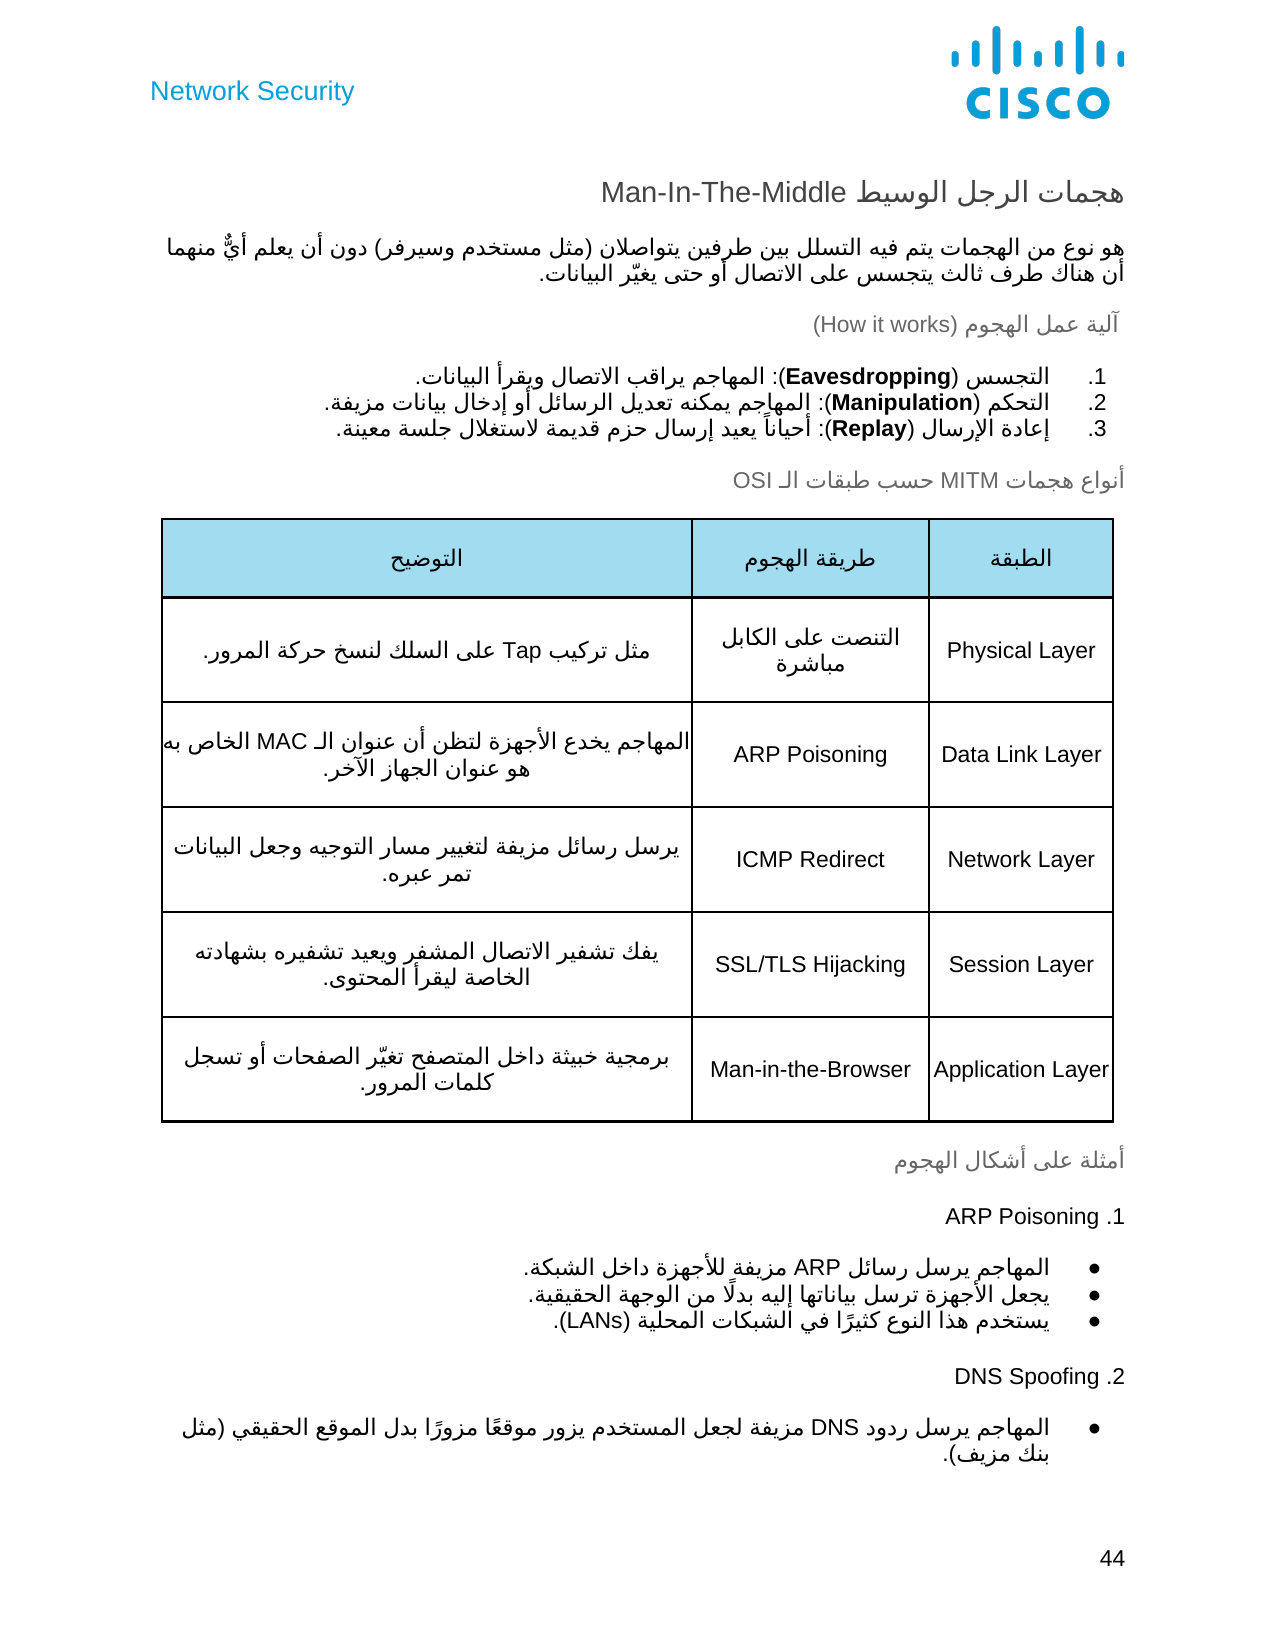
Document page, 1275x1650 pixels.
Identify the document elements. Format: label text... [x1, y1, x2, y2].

table_header التوضيح [163, 520, 691, 596]
table_cell ARP Poisoning [693, 703, 928, 806]
table_cell SSL/TLS Hijacking [693, 913, 928, 1016]
table_cell Physical Layer [930, 599, 1112, 701]
list المهاجم يرسل رسائل ARP مزيفة للأجهزة داخل الشبكة. [150, 1254, 1087, 1281]
subtitle هجمات الرجل الوسيط Man-In-The-Middle [150, 175, 1125, 208]
table_cell مثل تركيب Tap على السلك لنسخ حركة المرور. [163, 599, 691, 701]
table_cell Session Layer [930, 913, 1112, 1016]
subtitle أمثلة على أشكال الهجوم [150, 1147, 1125, 1174]
subtitle آلية عمل الهجوم (How it works) [150, 311, 1125, 338]
text هو نوع من الهجمات يتم فيه التسلل بين طرفين يتواصلان (مثل مستخدم وسيرفر) دون أن يعلم أيٌّ منهما أن هناك طرف ثالث يتجسس على الاتصال أو حتى يغيّر البيانات. [150, 233, 1125, 286]
table_header طريقة الهجوم [693, 520, 928, 596]
table_cell ICMP Redirect [693, 808, 928, 911]
list المهاجم يرسل ردود DNS مزيفة لجعل المستخدم يزور موقعًا مزورًا بدل الموقع الحقيقي (مثل بنك مزيف). [150, 1414, 1087, 1493]
subtitle أنواع هجمات MITM حسب طبقات الـ OSI [150, 467, 1125, 493]
table_cell Data Link Layer [930, 703, 1112, 806]
table_cell المهاجم يخدع الأجهزة لتظن أن عنوان الـ MAC الخاص به هو عنوان الجهاز الآخر. [163, 703, 691, 806]
table_cell Application Layer [930, 1018, 1112, 1120]
table_cell Network Layer [930, 808, 1112, 911]
list يجعل الأجهزة ترسل بياناتها إليه بدلًا من الوجهة الحقيقية. [150, 1281, 1087, 1307]
table_cell يفك تشفير الاتصال المشفر ويعيد تشفيره بشهادته الخاصة ليقرأ المحتوى. [163, 913, 691, 1016]
table_cell Man-in-the-Browser [693, 1018, 928, 1120]
list التحكم (Manipulation): المهاجم يمكنه تعديل الرسائل أو إدخال بيانات مزيفة. [150, 389, 1087, 415]
text 1. ARP Poisoning [150, 1203, 1125, 1229]
picture [951, 26, 1125, 119]
table_header الطبقة [930, 520, 1112, 596]
picture [1086, 96, 1101, 110]
table_cell برمجية خبيثة داخل المتصفح تغيّر الصفحات أو تسجل كلمات المرور. [163, 1018, 691, 1120]
table_cell التنصت على الكابل مباشرة [693, 599, 928, 701]
list إعادة الإرسال (Replay): أحياناً يعيد إرسال حزم قديمة لاستغلال جلسة معينة. [150, 415, 1087, 442]
list يستخدم هذا النوع كثيرًا في الشبكات المحلية (LANs). [150, 1307, 1087, 1333]
list التجسس (Eavesdropping): المهاجم يراقب الاتصال ويقرأ البيانات. [150, 363, 1087, 389]
text 2. DNS Spoofing [150, 1363, 1125, 1389]
table_cell يرسل رسائل مزيفة لتغيير مسار التوجيه وجعل البيانات تمر عبره. [163, 808, 691, 911]
